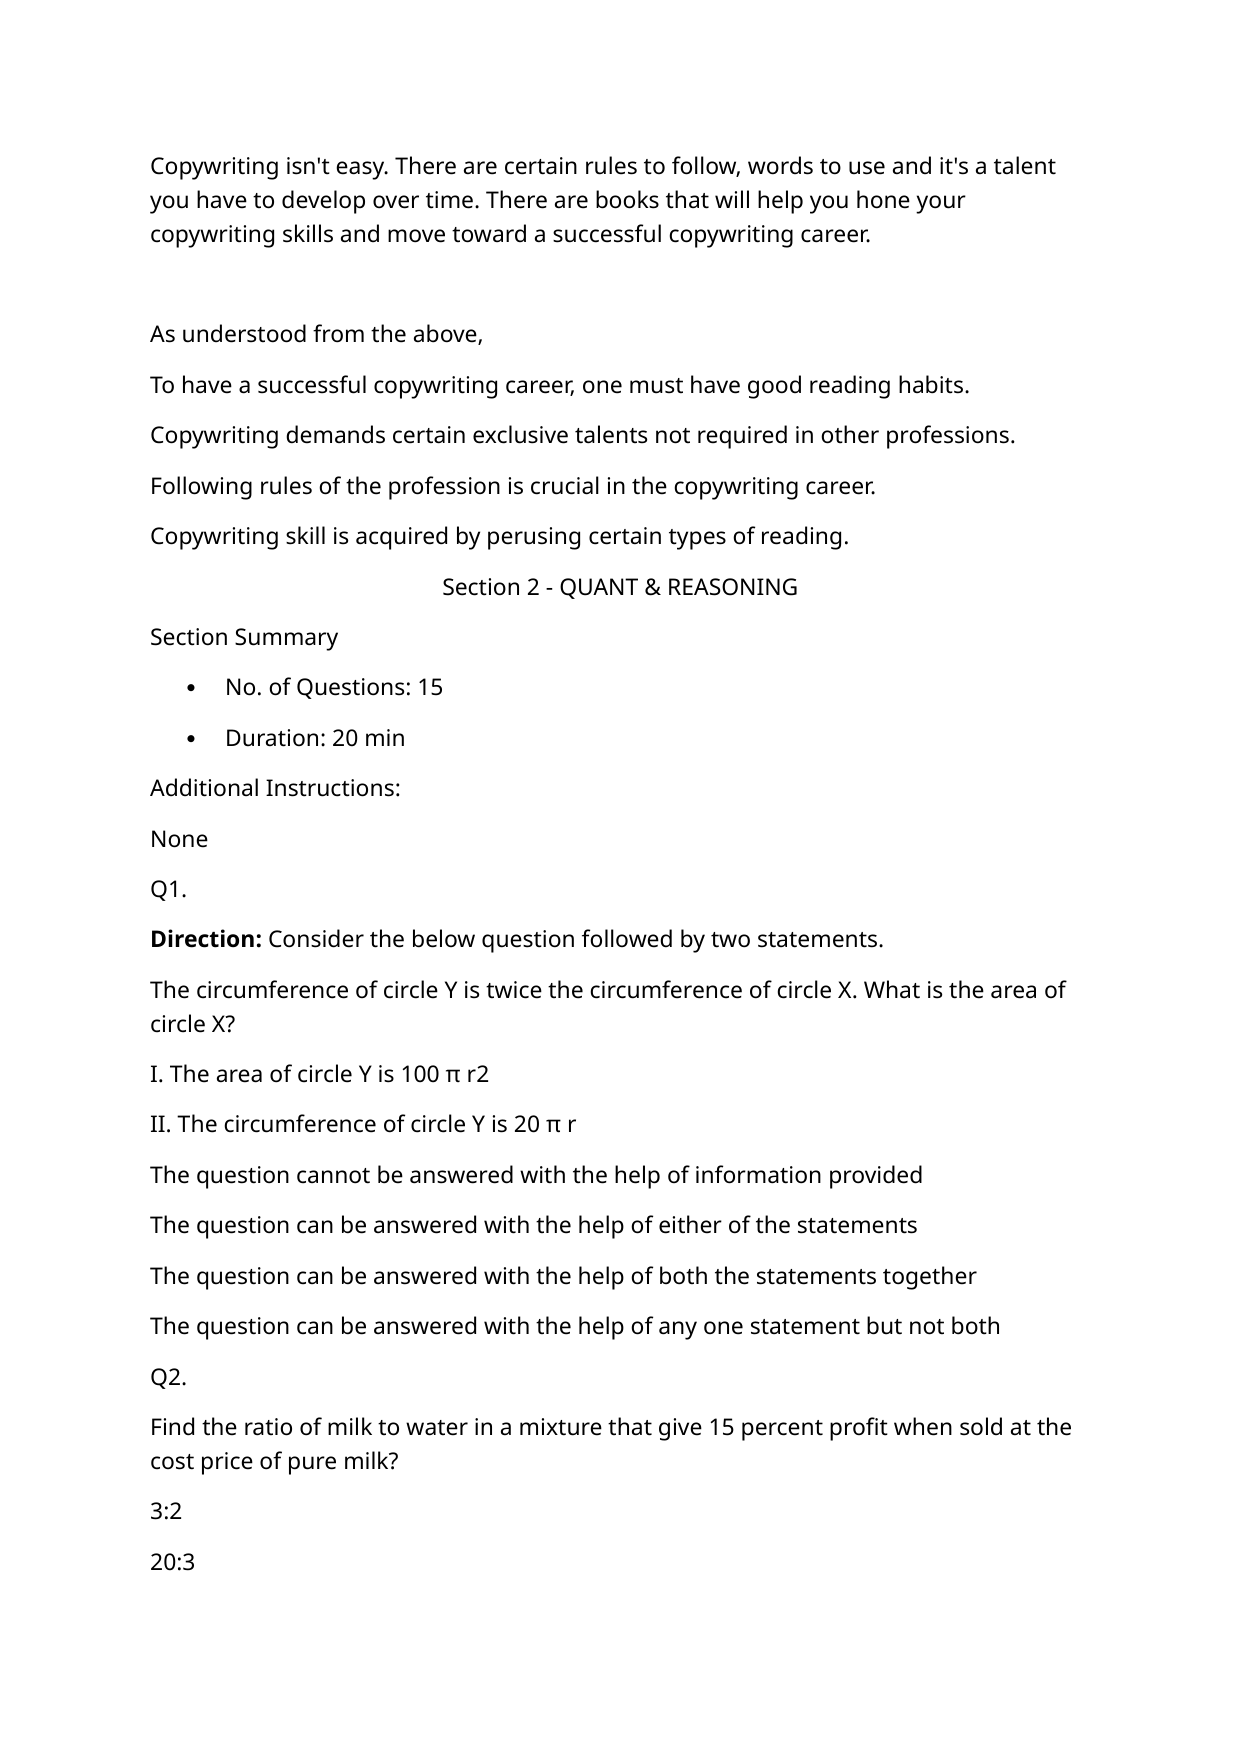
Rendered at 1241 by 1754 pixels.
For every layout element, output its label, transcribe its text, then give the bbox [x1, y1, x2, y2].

text Find the ratio of milk to water in a mixture that give 15 percent profit when sold at the cost price of pure milk? [150, 1411, 1090, 1476]
text Section Summary [150, 621, 1090, 652]
list Duration: 20 min [187, 722, 1090, 753]
text The question can be answered with the help of both the statements together [150, 1259, 1090, 1291]
text Following rules of the profession is crucial in the copywriting career. [150, 469, 1090, 501]
text To have a successful copywriting career, one must have good reading habits. [150, 369, 1090, 400]
text I. The area of circle Y is 100 π r2 [150, 1058, 1090, 1089]
text Section 2 - QUANT & REASONING [150, 570, 1090, 602]
text Additional Instructions: [150, 772, 1090, 803]
text Q1. [150, 873, 1090, 904]
text Copywriting isn't easy. There are certain rules to follow, words to use and it's a talent you have to develop over time. There are books that will help you hone your copywriting skills and move toward a successful copywriting career. [150, 150, 1090, 249]
text The question can be answered with the help of either of the statements [150, 1209, 1090, 1240]
text Q2. [150, 1360, 1090, 1392]
text None [150, 822, 1090, 854]
text 3:2 [150, 1495, 1090, 1526]
text Direction: Consider the below question followed by two statements. [150, 923, 1090, 954]
list No. of Questions: 15 [187, 671, 1090, 702]
text Copywriting skill is acquired by perusing certain types of reading. [150, 520, 1090, 551]
text The circumference of circle Y is twice the circumference of circle X. What is the area of circle X? [150, 974, 1090, 1039]
text As understood from the above, [150, 318, 1090, 349]
text 20:3 [150, 1545, 1090, 1577]
text The question can be answered with the help of any one statement but not both [150, 1310, 1090, 1341]
text II. The circumference of circle Y is 20 π r [150, 1108, 1090, 1139]
text The question cannot be answered with the help of information provided [150, 1159, 1090, 1190]
text Copywriting demands certain exclusive talents not required in other professions. [150, 419, 1090, 450]
